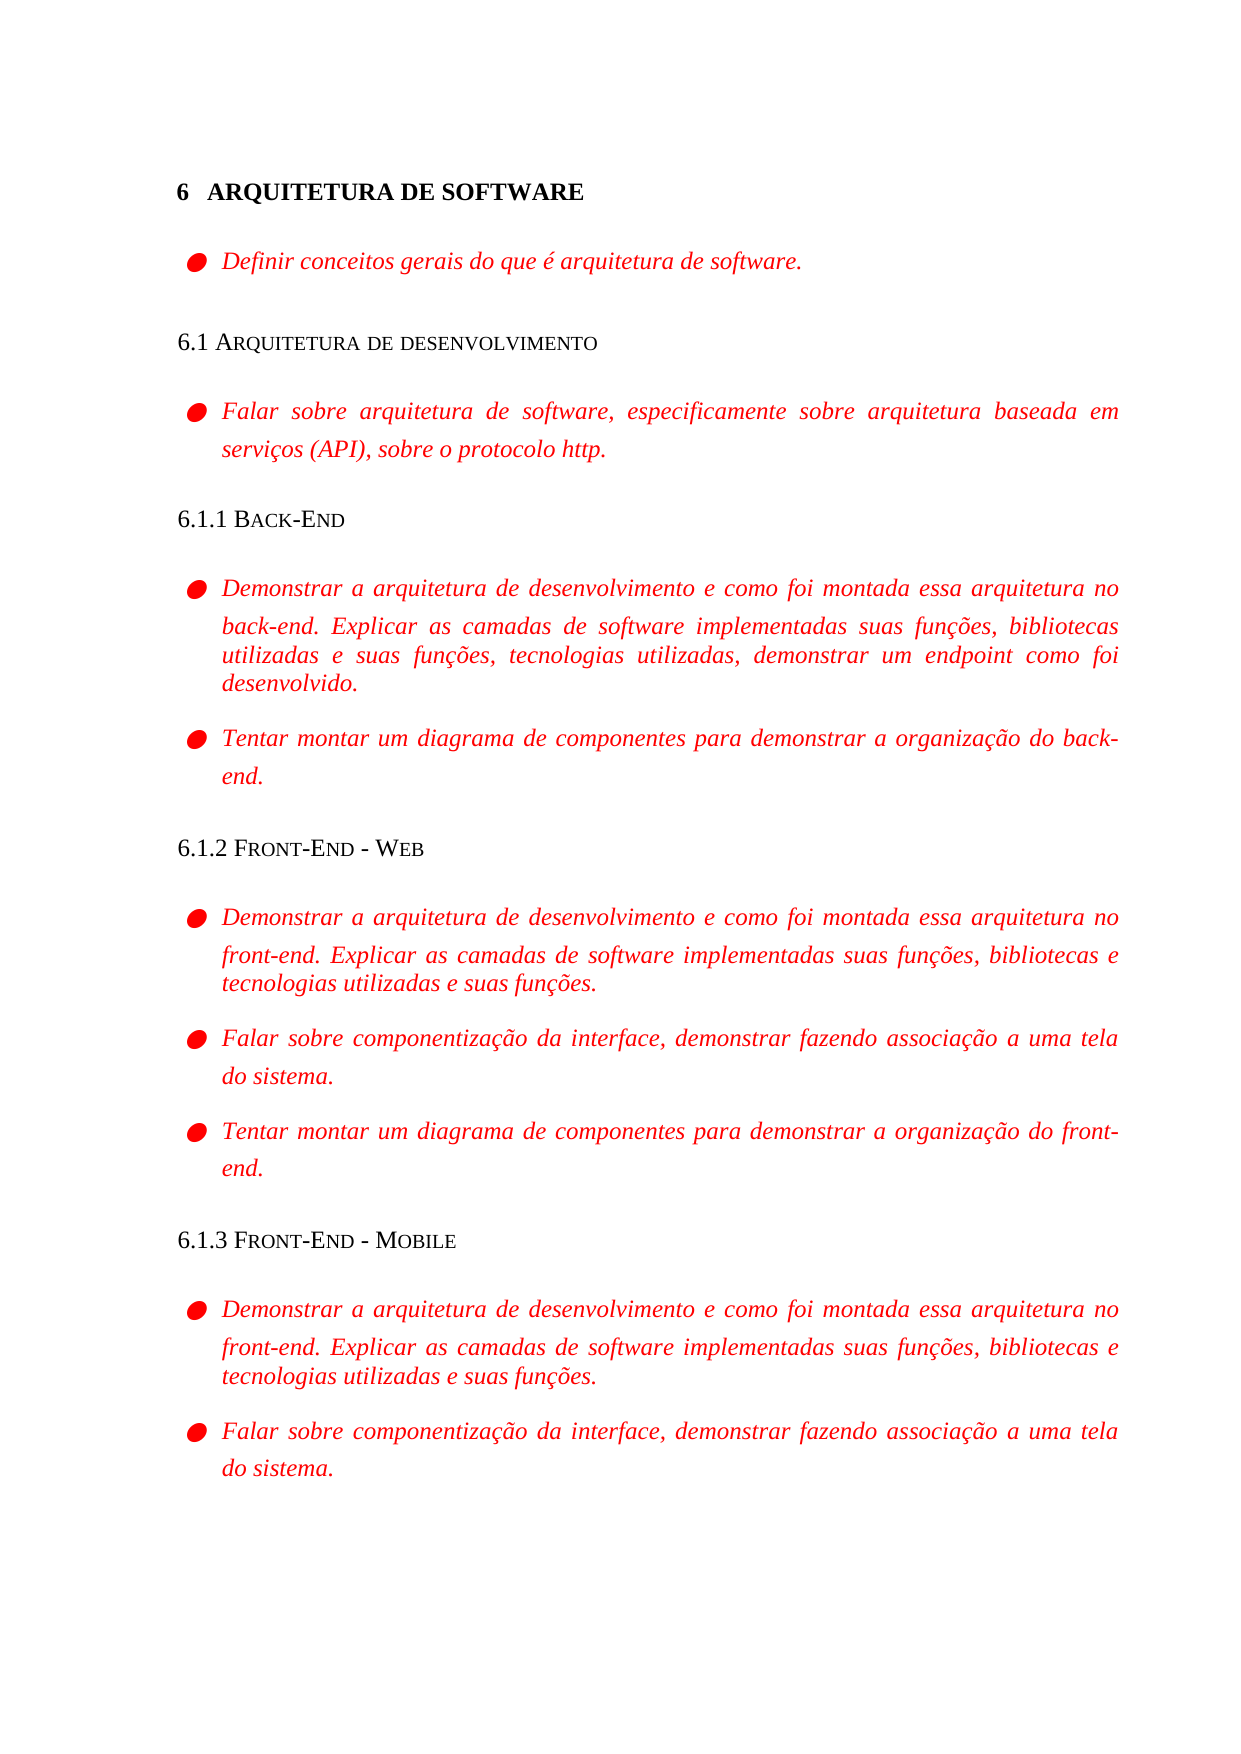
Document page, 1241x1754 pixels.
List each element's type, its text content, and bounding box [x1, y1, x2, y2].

list Tentar montar um diagrama de componentes para demonstrar a organização do back-end. [184, 710, 1122, 790]
list Demonstrar a arquitetura de desenvolvimento e como foi montada essa arquitetura no front-end. Explicar as camadas de software implementadas suas funções, bibliotecas e tecnologias utilizadas e suas funções. [184, 1281, 1122, 1390]
subtitle 6.1.2 Front-End - Web [177, 833, 1122, 862]
list Falar sobre componentização da interface, demonstrar fazendo associação a uma tela do sistema. [184, 1010, 1122, 1090]
list Tentar montar um diagrama de componentes para demonstrar a organização do front-end. [184, 1102, 1122, 1182]
list Demonstrar a arquitetura de desenvolvimento e como foi montada essa arquitetura no front-end. Explicar as camadas de software implementadas suas funções, bibliotecas e tecnologias utilizadas e suas funções. [184, 888, 1122, 997]
list Definir conceitos gerais do que é arquitetura de software. [184, 233, 1122, 284]
list Falar sobre arquitetura de software, especificamente sobre arquitetura baseada em serviços (API), sobre o protocolo http. [184, 383, 1122, 463]
list Falar sobre componentização da interface, demonstrar fazendo associação a uma tela do sistema. [184, 1402, 1122, 1482]
subtitle ARQUITETURA DE SOFTWARE [176, 177, 1122, 206]
subtitle 6.1.3 Front-End - Mobile [177, 1225, 1122, 1254]
list Demonstrar a arquitetura de desenvolvimento e como foi montada essa arquitetura no back-end. Explicar as camadas de software implementadas suas funções, bibliotecas utilizadas e suas funções, tecnologias utilizadas, demonstrar um endpoint como foi desenvolvido. [184, 560, 1122, 697]
subtitle 6.1 Arquitetura de desenvolvimento [177, 327, 1122, 356]
subtitle 6.1.1 Back-End [177, 504, 1122, 533]
